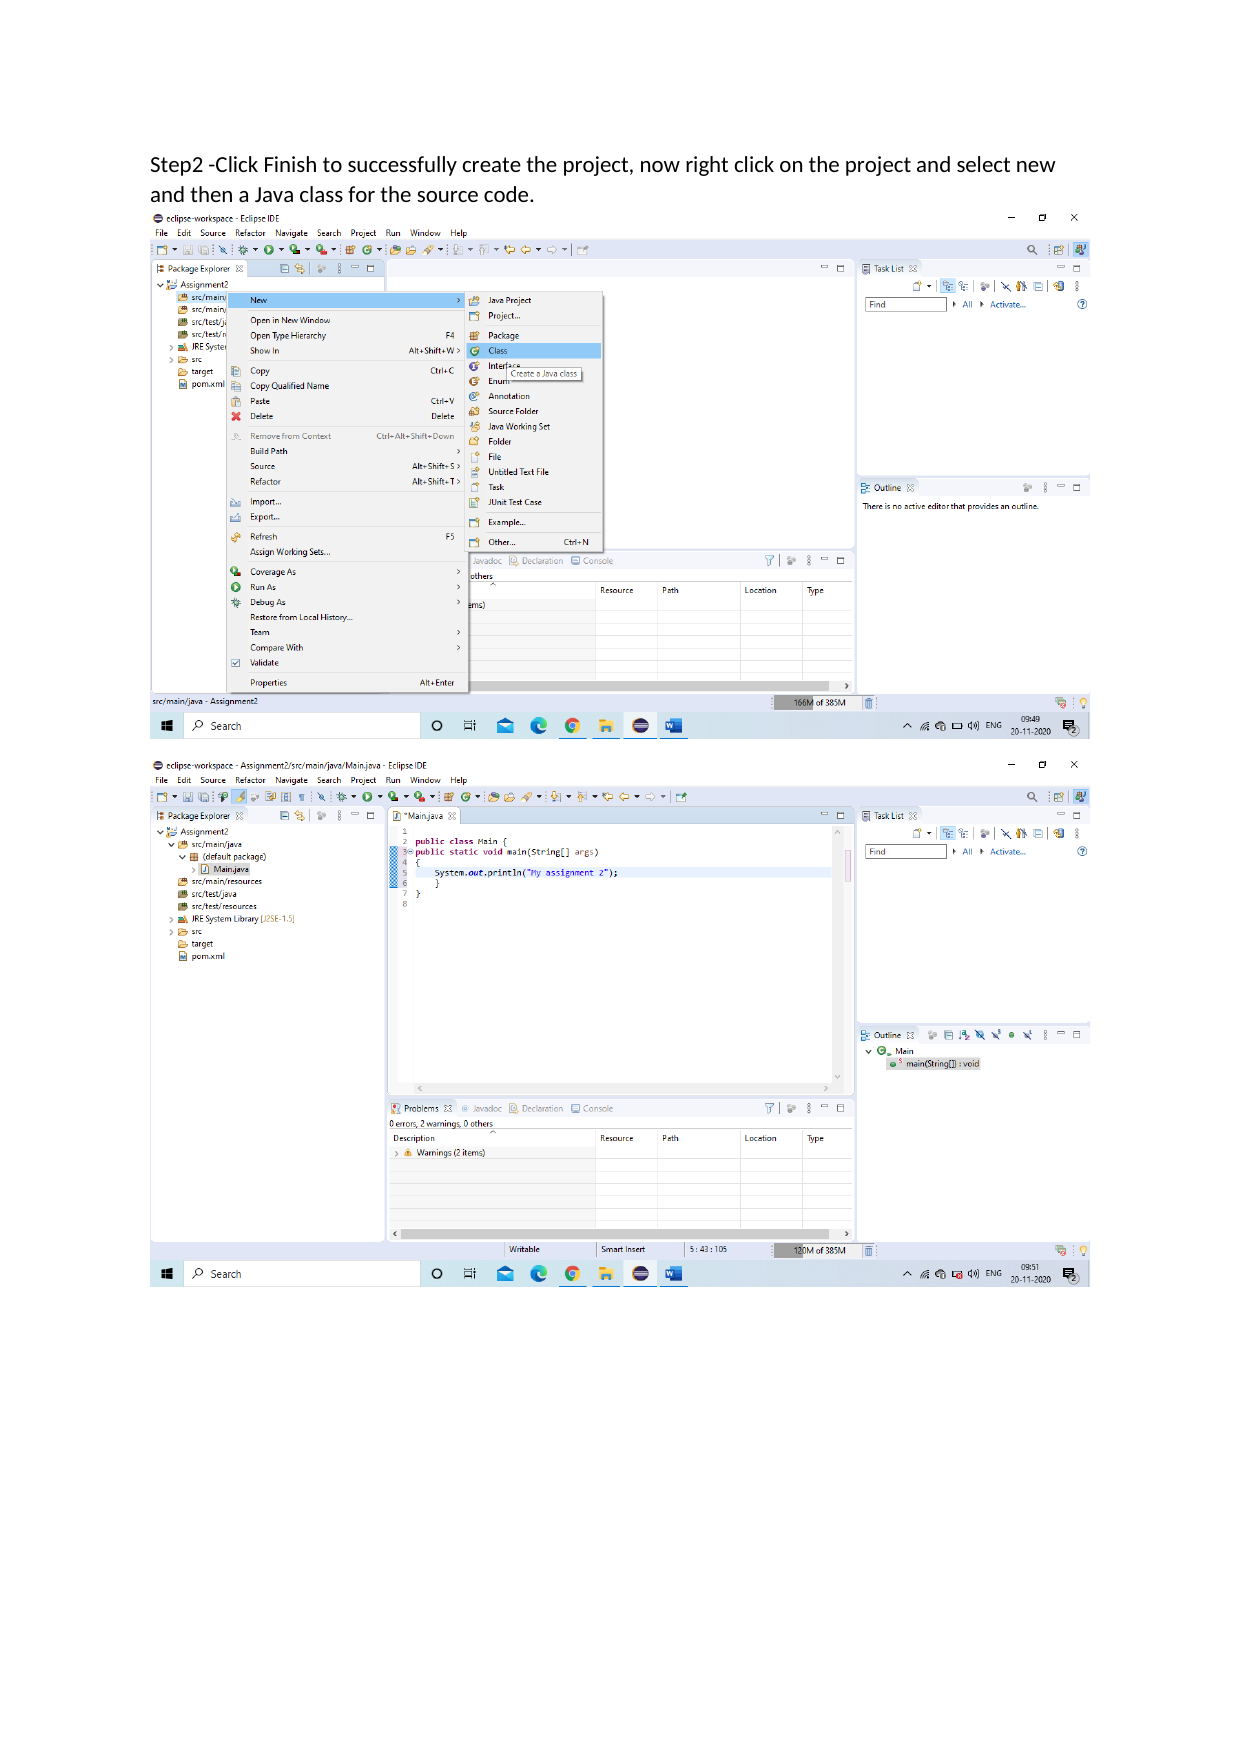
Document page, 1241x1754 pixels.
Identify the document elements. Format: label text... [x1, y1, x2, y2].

picture [150, 210, 1091, 739]
picture [150, 757, 1091, 1287]
text Step2 -Click Finish to successfully create the project, now right click on the project and select new and then a Java class for the source code. [150, 150, 1090, 210]
